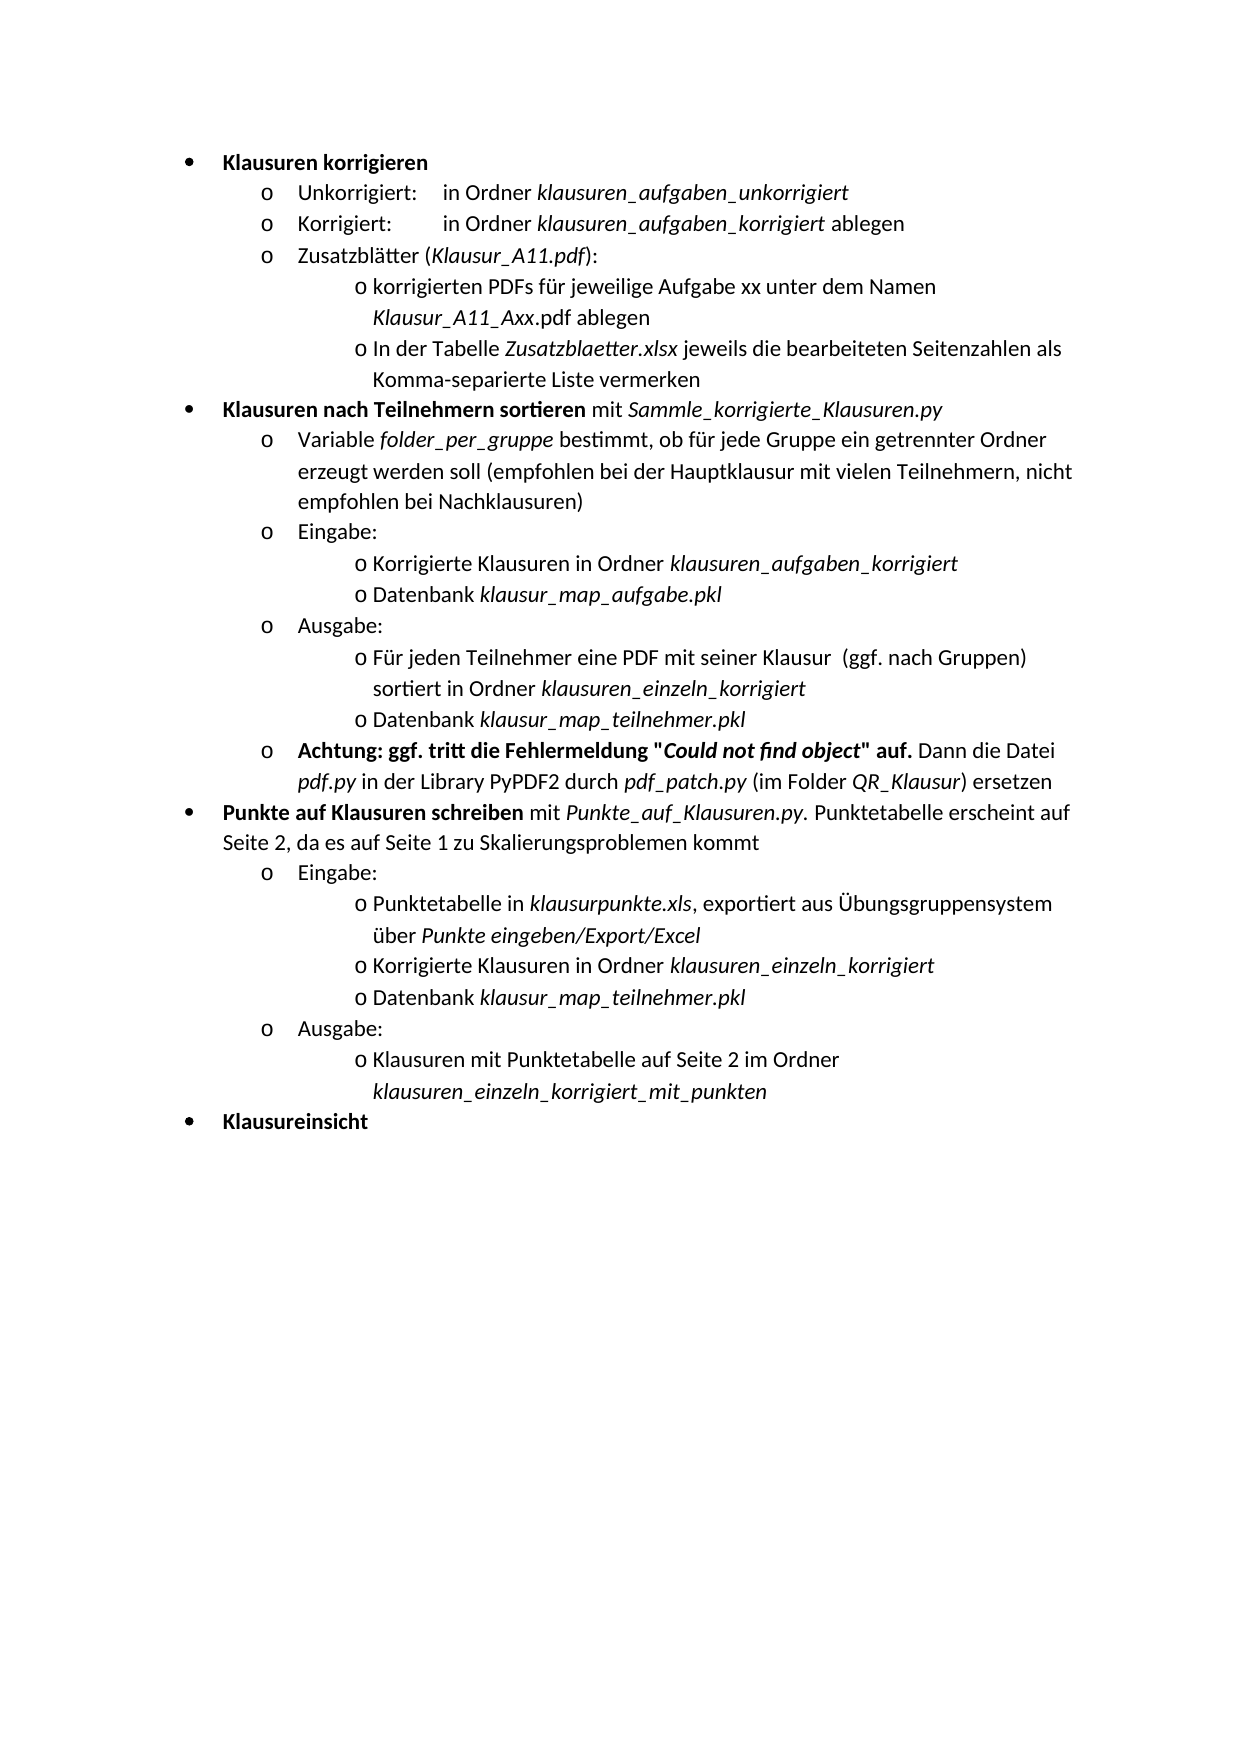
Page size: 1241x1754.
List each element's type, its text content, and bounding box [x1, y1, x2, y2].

list Ausgabe: [260, 1014, 1093, 1043]
list Variable folder_per_gruppe bestimmt, ob für jede Gruppe ein getrennter Ordner erzeugt werden soll (empfohlen bei der Hauptklausur mit vielen Teilnehmern, nicht empfohlen bei Nachklausuren) [260, 426, 1093, 515]
list Datenbank klausur_map_teilnehmer.pkl [354, 983, 1093, 1012]
list Für jeden Teilnehmer eine PDF mit seiner Klausur (ggf. nach Gruppen) sortiert in Ordner klausuren_einzeln_korrigiert [354, 643, 1093, 702]
list Datenbank klausur_map_aufgabe.pkl [354, 580, 1093, 609]
list Korrigierte Klausuren in Ordner klausuren_aufgaben_korrigiert [354, 549, 1093, 578]
list Klausuren mit Punktetabelle auf Seite 2 im Ordner klausuren_einzeln_korrigiert_mit_punkten [354, 1046, 1093, 1105]
list Punkte auf Klausuren schreiben mit Punkte_auf_Klausuren.py. Punktetabelle erscheint auf Seite 2, da es auf Seite 1 zu Skalierungsproblemen kommt [185, 798, 1093, 856]
list Klausuren nach Teilnehmern sortieren mit Sammle_korrigierte_Klausuren.py [185, 395, 1093, 423]
list Korrigierte Klausuren in Ordner klausuren_einzeln_korrigiert [354, 951, 1093, 980]
list Eingabe: [260, 517, 1093, 546]
list Klausuren korrigieren [185, 148, 1093, 176]
list korrigierten PDFs für jeweilige Aufgabe xx unter dem Namen Klausur_A11_Axx.pdf ablegen [354, 272, 1093, 332]
list Ausgabe: [260, 612, 1093, 641]
list In der Tabelle Zusatzblaetter.xlsx jeweils die bearbeiteten Seitenzahlen als Komma-separierte Liste vermerken [354, 334, 1093, 393]
list Korrigiert: in Ordner klausuren_aufgaben_korrigiert ablegen [260, 209, 1093, 238]
list Achtung: ggf. tritt die Fehlermeldung "Could not find object" auf. Dann die Datei pdf.py in der Library PyPDF2 durch pdf_patch.py (im Folder QR_Klausur) ersetzen [260, 736, 1093, 796]
list Eingabe: [260, 858, 1093, 887]
list Datenbank klausur_map_teilnehmer.pkl [354, 705, 1093, 734]
list Zusatzblätter (Klausur_A11.pdf): [260, 241, 1093, 270]
list Punktetabelle in klausurpunkte.xls, exportiert aus Übungsgruppensystem über Punkte eingeben/Export/Excel [354, 889, 1093, 949]
list Klausureinsicht [185, 1107, 1093, 1135]
list Unkorrigiert: in Ordner klausuren_aufgaben_unkorrigiert [260, 178, 1093, 207]
